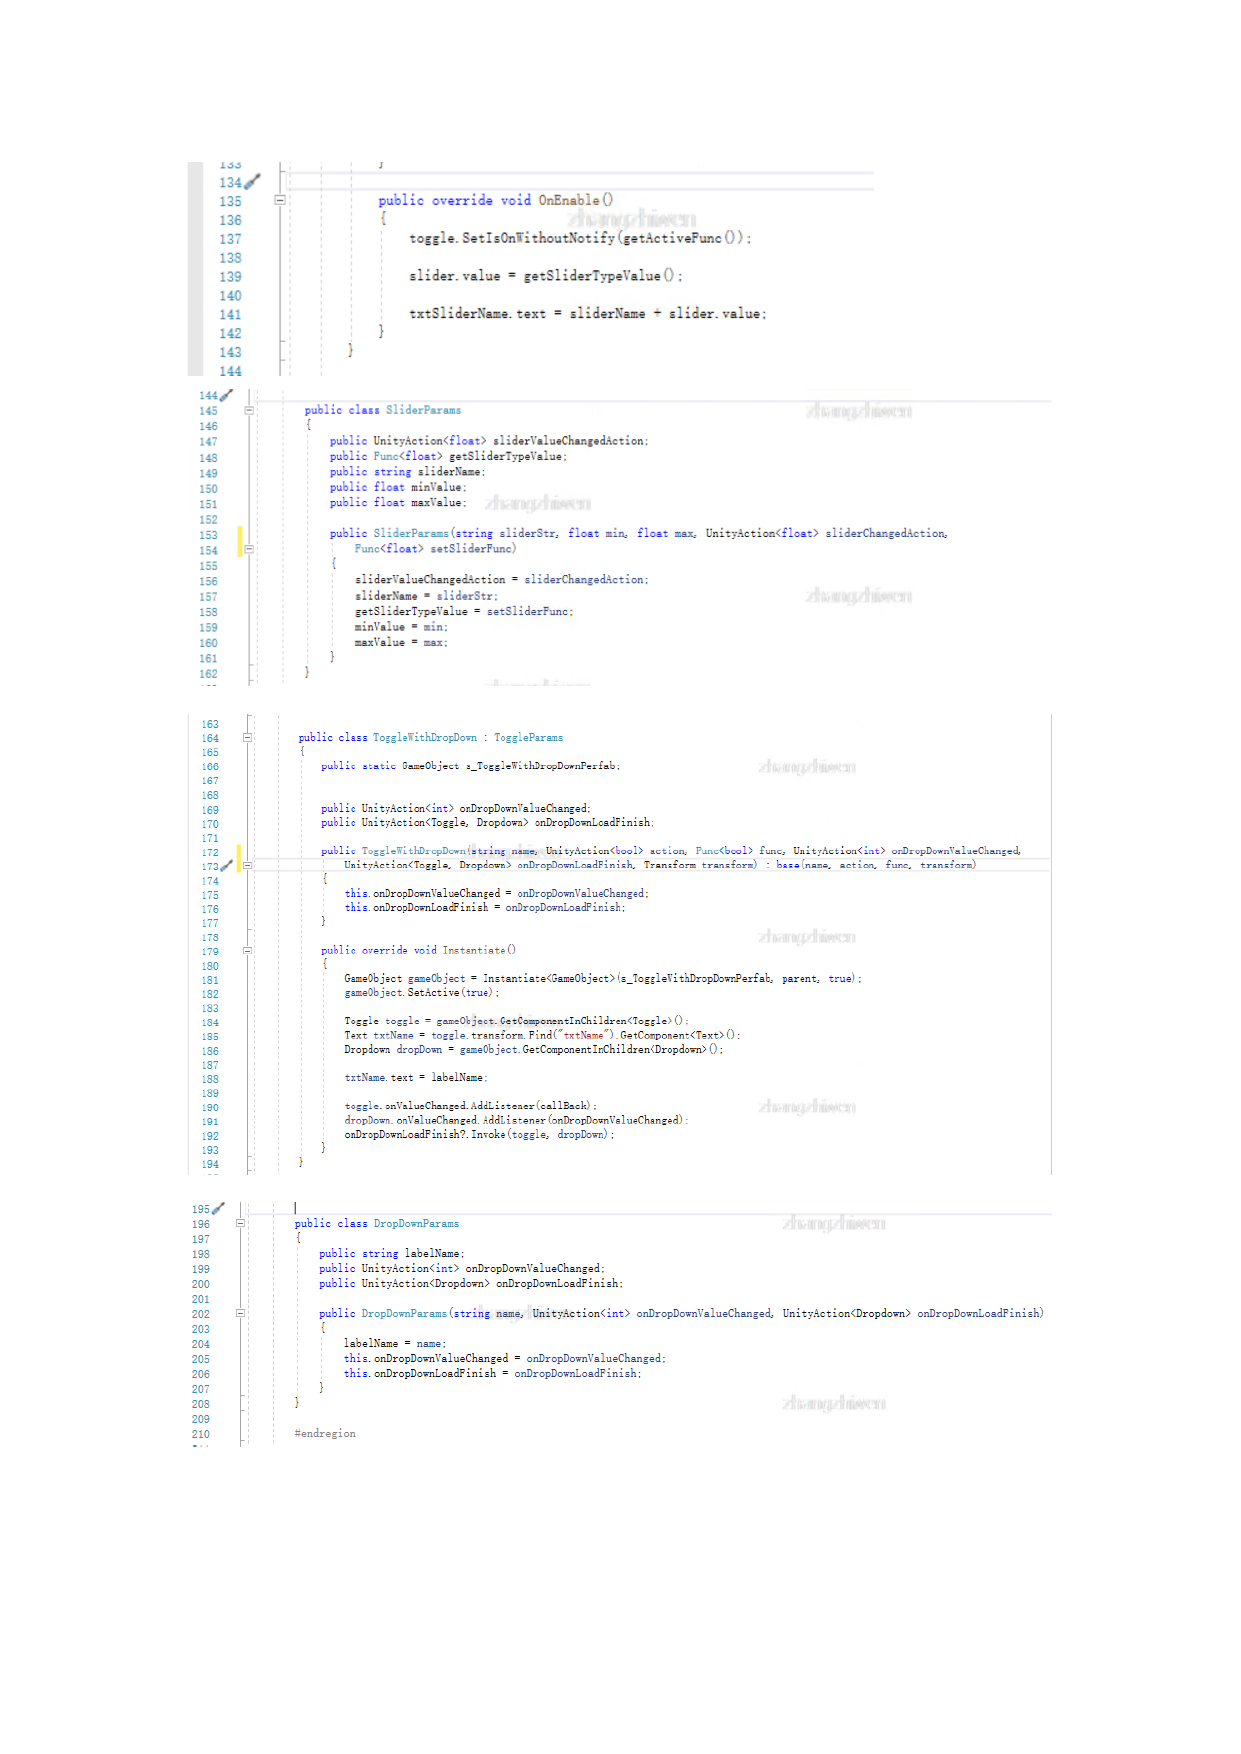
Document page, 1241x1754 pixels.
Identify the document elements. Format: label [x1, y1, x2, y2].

picture [187, 389, 1052, 686]
picture [187, 1202, 1053, 1447]
picture [187, 714, 1052, 1175]
picture [187, 162, 874, 376]
